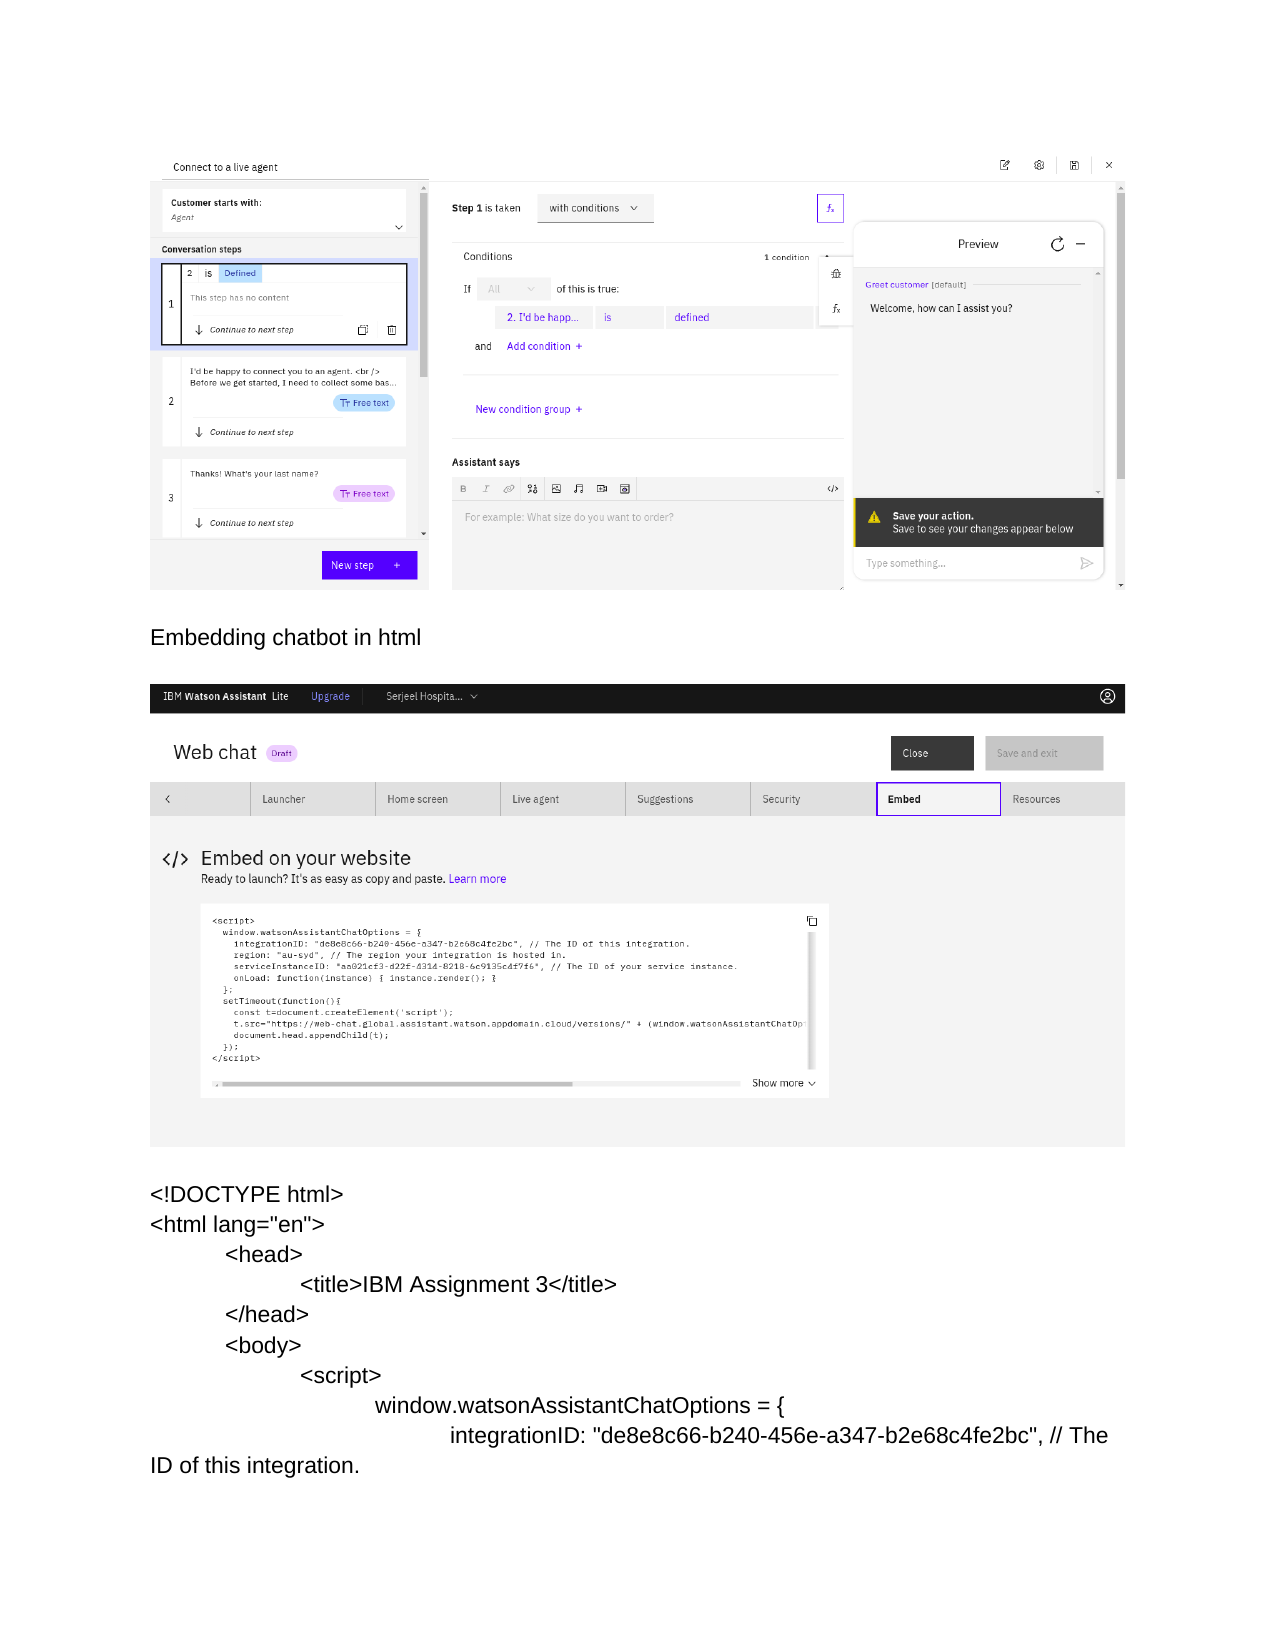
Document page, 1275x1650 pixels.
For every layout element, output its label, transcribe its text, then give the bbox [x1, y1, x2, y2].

picture [150, 684, 1125, 1147]
text <title>IBM Assignment 3</title> [150, 1271, 1125, 1298]
text <!DOCTYPE html> [150, 1181, 1125, 1207]
text <head> [150, 1241, 1125, 1267]
text <body> [150, 1332, 1125, 1358]
text integrationID: "de8e8c66-b240-456e-a347-b2e68c4fe2bc", // The ID of this integration. [150, 1422, 1125, 1479]
picture [150, 150, 1125, 590]
text <html lang="en"> [150, 1211, 1125, 1237]
text Embedding chatbot in html [150, 624, 1125, 650]
text window.watsonAssistantChatOptions = { [150, 1392, 1125, 1418]
text </head> [150, 1301, 1125, 1328]
text <script> [150, 1362, 1125, 1388]
